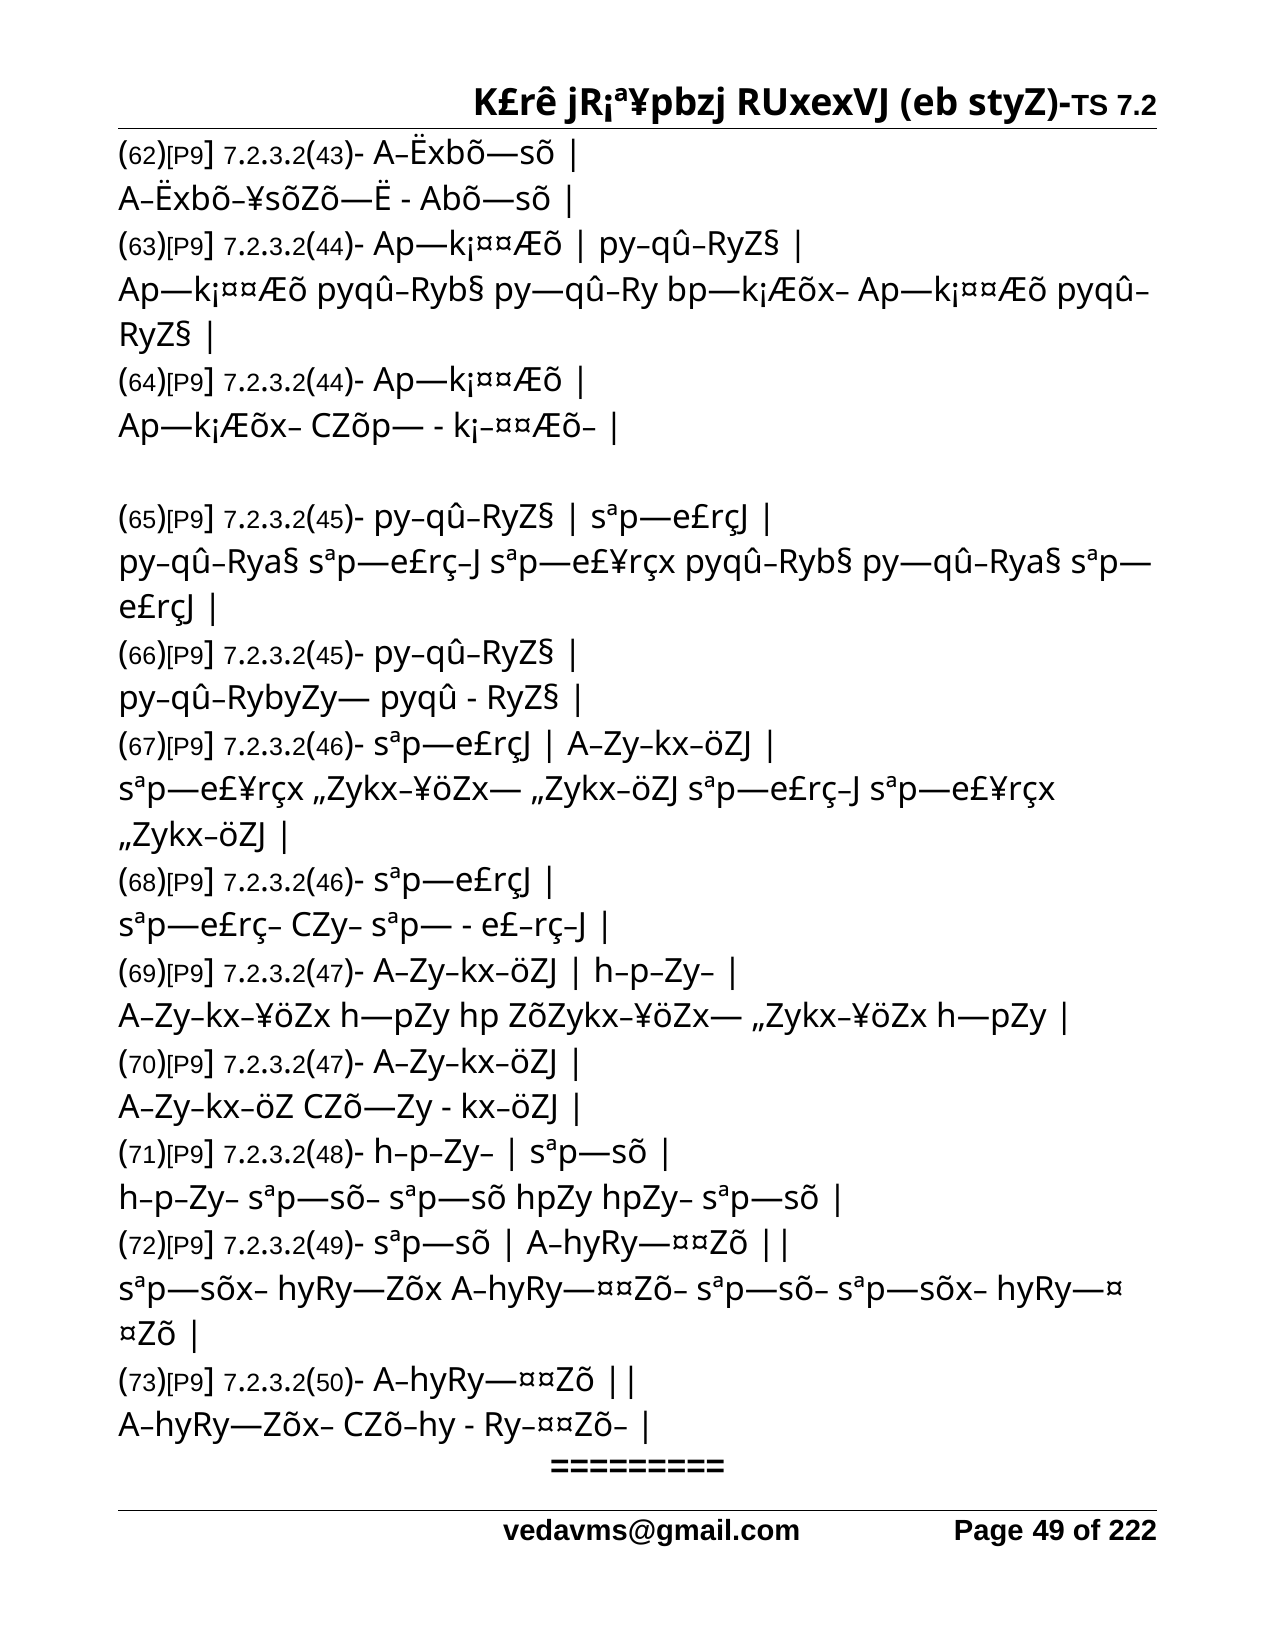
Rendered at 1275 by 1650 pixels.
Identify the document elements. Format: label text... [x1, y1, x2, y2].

text (62)[P9] 7.2.3.2(43)- A–Ëxbõ—sõ | [118, 129, 1157, 174]
text Ap—k¡Æõx– CZõp— - k¡–¤¤Æõ– | [118, 402, 1157, 447]
text (63)[P9] 7.2.3.2(44)- Ap—k¡¤¤Æõ | py–qû–RyZ§ | [118, 220, 1157, 265]
text ========= [118, 1446, 1157, 1485]
text py–qû–RybyZy— pyqû - RyZ§ | [118, 674, 1157, 719]
text sªp—e£rç– CZy– sªp— - e£–rç–J | [118, 901, 1157, 947]
text h–p–Zy– sªp—sõ– sªp—sõ hpZy hpZy– sªp—sõ | [118, 1174, 1157, 1219]
text sªp—e£¥rçx „Zykx–¥öZx— „Zykx–öZJ sªp—e£rç–J sªp—e£¥rçx „Zykx–öZJ | [118, 765, 1157, 856]
text py–qû–Rya§ sªp—e£rç–J sªp—e£¥rçx pyqû–Ryb§ py—qû–Rya§ sªp—e£rçJ | [118, 538, 1157, 629]
text A–Ëxbõ–¥sõZõ—Ë - Abõ—sõ | [118, 174, 1157, 220]
text A–hyRy—Zõx– CZõ–hy - Ry–¤¤Zõ– | [118, 1401, 1157, 1446]
text (67)[P9] 7.2.3.2(46)- sªp—e£rçJ | A–Zy–kx–öZJ | [118, 719, 1157, 765]
text (66)[P9] 7.2.3.2(45)- py–qû–RyZ§ | [118, 629, 1157, 674]
text (69)[P9] 7.2.3.2(47)- A–Zy–kx–öZJ | h–p–Zy– | [118, 947, 1157, 992]
text (65)[P9] 7.2.3.2(45)- py–qû–RyZ§ | sªp—e£rçJ | [118, 492, 1157, 538]
text (71)[P9] 7.2.3.2(48)- h–p–Zy– | sªp—sõ | [118, 1128, 1157, 1174]
text (73)[P9] 7.2.3.2(50)- A–hyRy—¤¤Zõ || [118, 1355, 1157, 1401]
text (68)[P9] 7.2.3.2(46)- sªp—e£rçJ | [118, 856, 1157, 901]
text (64)[P9] 7.2.3.2(44)- Ap—k¡¤¤Æõ | [118, 356, 1157, 402]
text sªp—sõx– hyRy—Zõx A–hyRy—¤¤Zõ– sªp—sõ– sªp—sõx– hyRy—¤¤Zõ | [118, 1264, 1157, 1355]
text (72)[P9] 7.2.3.2(49)- sªp—sõ | A–hyRy—¤¤Zõ || [118, 1219, 1157, 1264]
text A–Zy–kx–öZ CZõ—Zy - kx–öZJ | [118, 1083, 1157, 1128]
text A–Zy–kx–¥öZx h—pZy hp ZõZykx–¥öZx— „Zykx–¥öZx h—pZy | [118, 992, 1157, 1037]
text Ap—k¡¤¤Æõ pyqû–Ryb§ py—qû–Ry bp—k¡Æõx– Ap—k¡¤¤Æõ pyqû–RyZ§ | [118, 265, 1157, 356]
text (70)[P9] 7.2.3.2(47)- A–Zy–kx–öZJ | [118, 1037, 1157, 1083]
